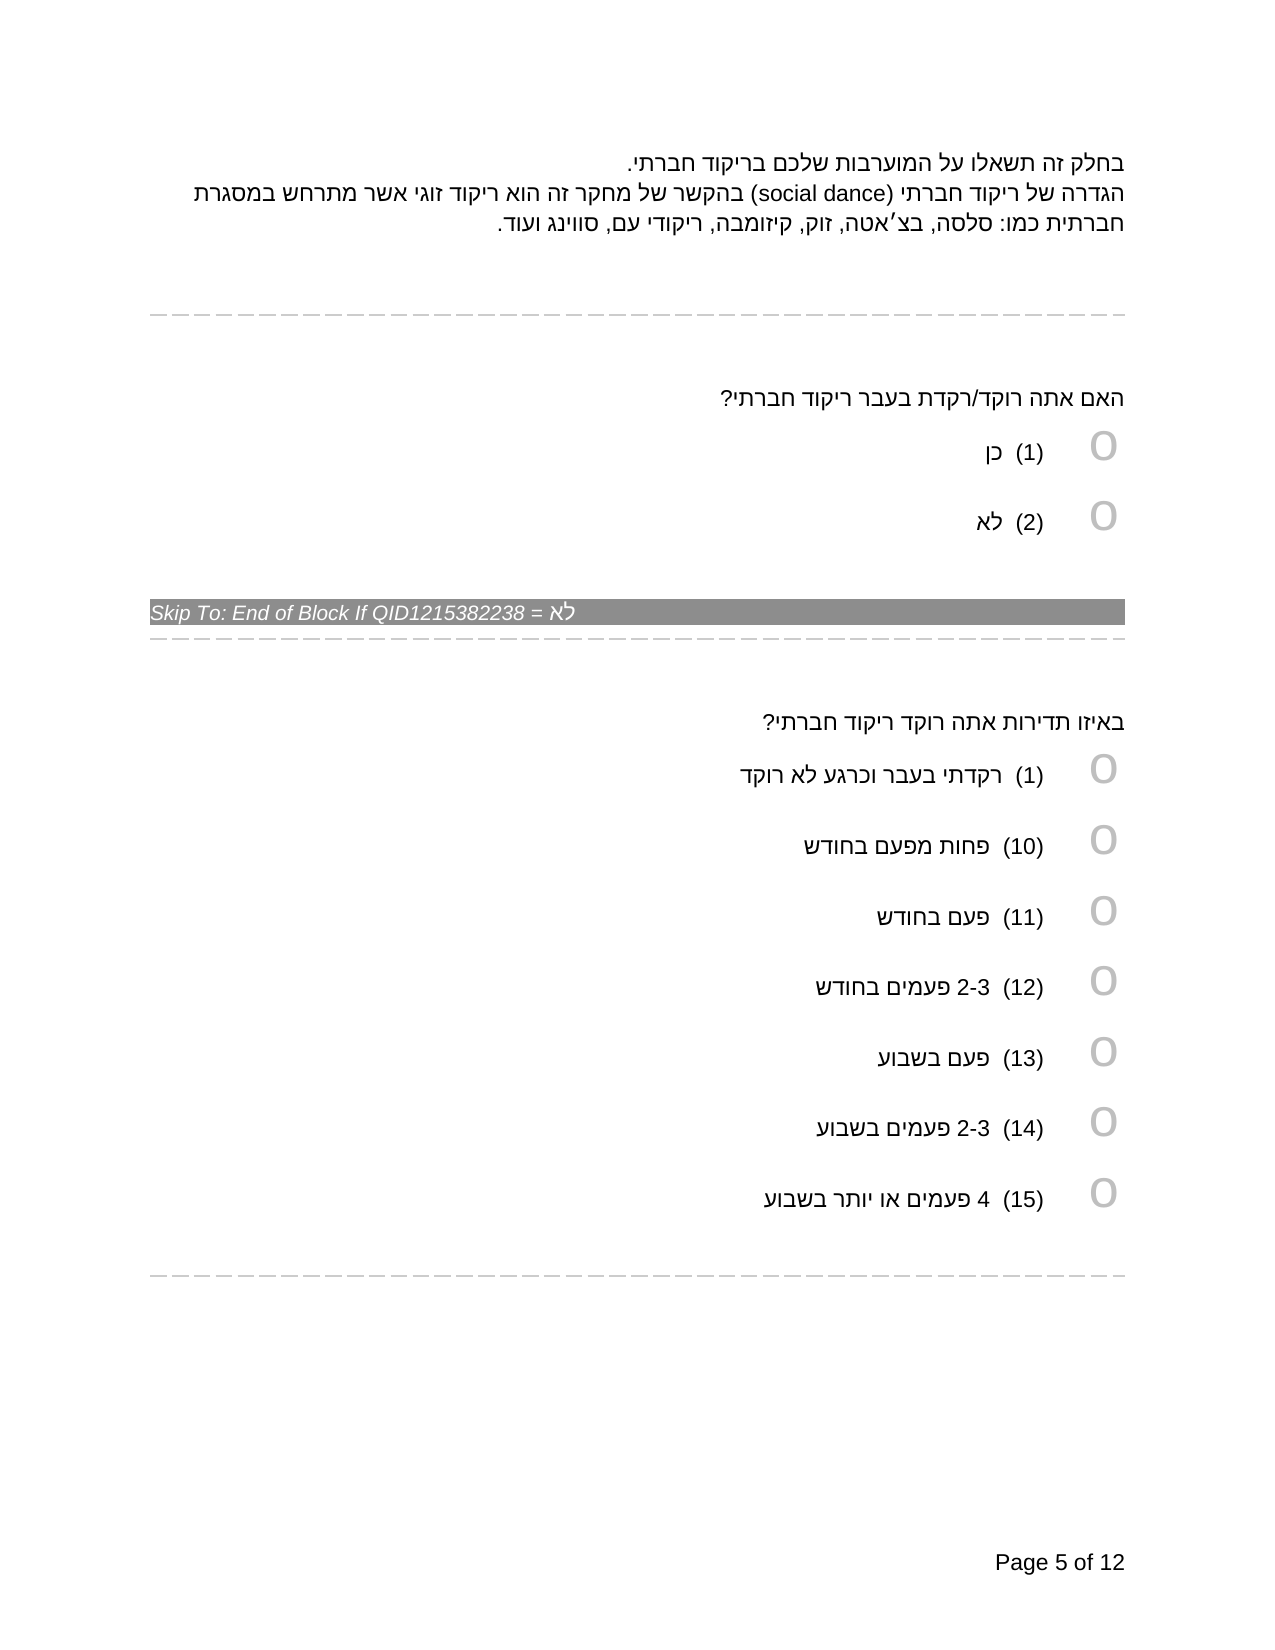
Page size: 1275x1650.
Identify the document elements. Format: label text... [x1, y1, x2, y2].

list (13) פעם בשבוע [150, 1021, 1087, 1082]
text בחלק זה תשאלו על המוערבות שלכם בריקוד חברתי. הגדרה של ריקוד חברתי (social dance) בהקשר של מחקר זה הוא ריקוד זוגי אשר מתרחש במסגרת חברתית כמו: סלסה, בצ׳אטה, זוק, קיזומבה, ריקודי עם, סווינג ועוד. [150, 150, 1125, 267]
list (11) פעם בחודש [150, 880, 1087, 941]
text האם אתה רוקד/רקדת בעבר ריקוד חברתי? [150, 385, 1125, 411]
text באיזו תדירות אתה רוקד ריקוד חברתי? [150, 709, 1125, 735]
list (15) 4 פעמים או יותר בשבוע [150, 1162, 1087, 1223]
list (10) פחות מפעם בחודש [150, 809, 1087, 871]
list (12) 2-3 פעמים בחודש [150, 950, 1087, 1012]
list (1) רקדתי בעבר וכרגע לא רוקד [150, 739, 1087, 800]
text Skip To: End of Block If QID1215382238 = לא [150, 599, 1125, 625]
list (14) 2-3 פעמים בשבוע [150, 1091, 1087, 1153]
list (1) כן [150, 415, 1087, 476]
list (2) לא [150, 485, 1087, 547]
